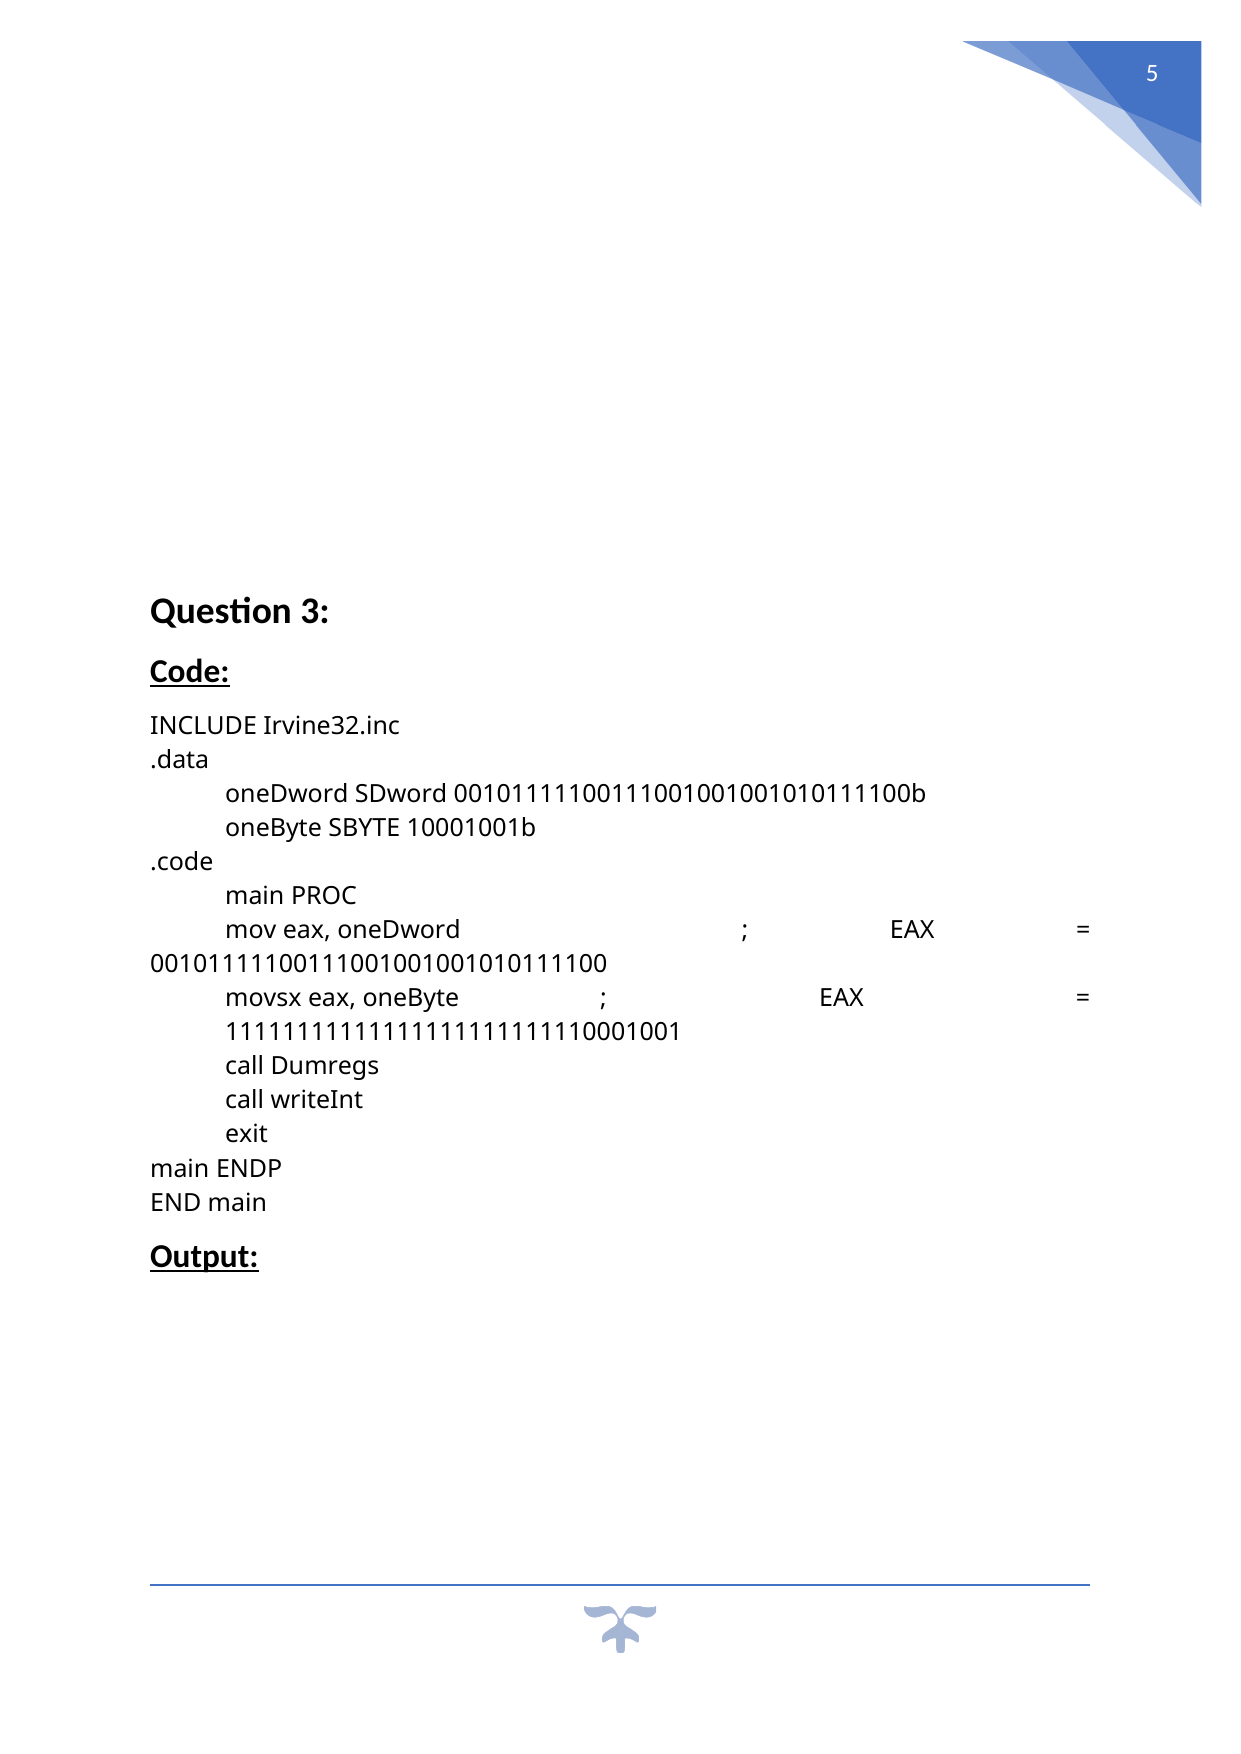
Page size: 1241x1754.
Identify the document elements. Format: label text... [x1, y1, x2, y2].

text INCLUDE Irvine32.inc [150, 707, 1090, 741]
text Question 3: [150, 587, 1090, 633]
text main PROC [150, 878, 1090, 912]
text call Dumregs [225, 1048, 1090, 1082]
text .code [150, 844, 1090, 878]
text Code: [150, 650, 1090, 691]
text mov eax, oneDword ; EAX = 00101111100111001001001010111100 [150, 912, 1090, 980]
text .data [150, 741, 1090, 776]
text oneDword SDword 00101111100111001001001010111100b [150, 776, 1090, 809]
text END main [150, 1184, 1090, 1218]
text exit [150, 1116, 1090, 1150]
text oneByte SBYTE 10001001b [150, 809, 1090, 844]
picture [962, 41, 1202, 207]
text call writeInt [150, 1082, 1090, 1116]
text movsx eax, oneByte ; EAX = 11111111111111111111111110001001 [225, 980, 1090, 1048]
text main ENDP [150, 1150, 1090, 1184]
text Output: [150, 1235, 1090, 1276]
